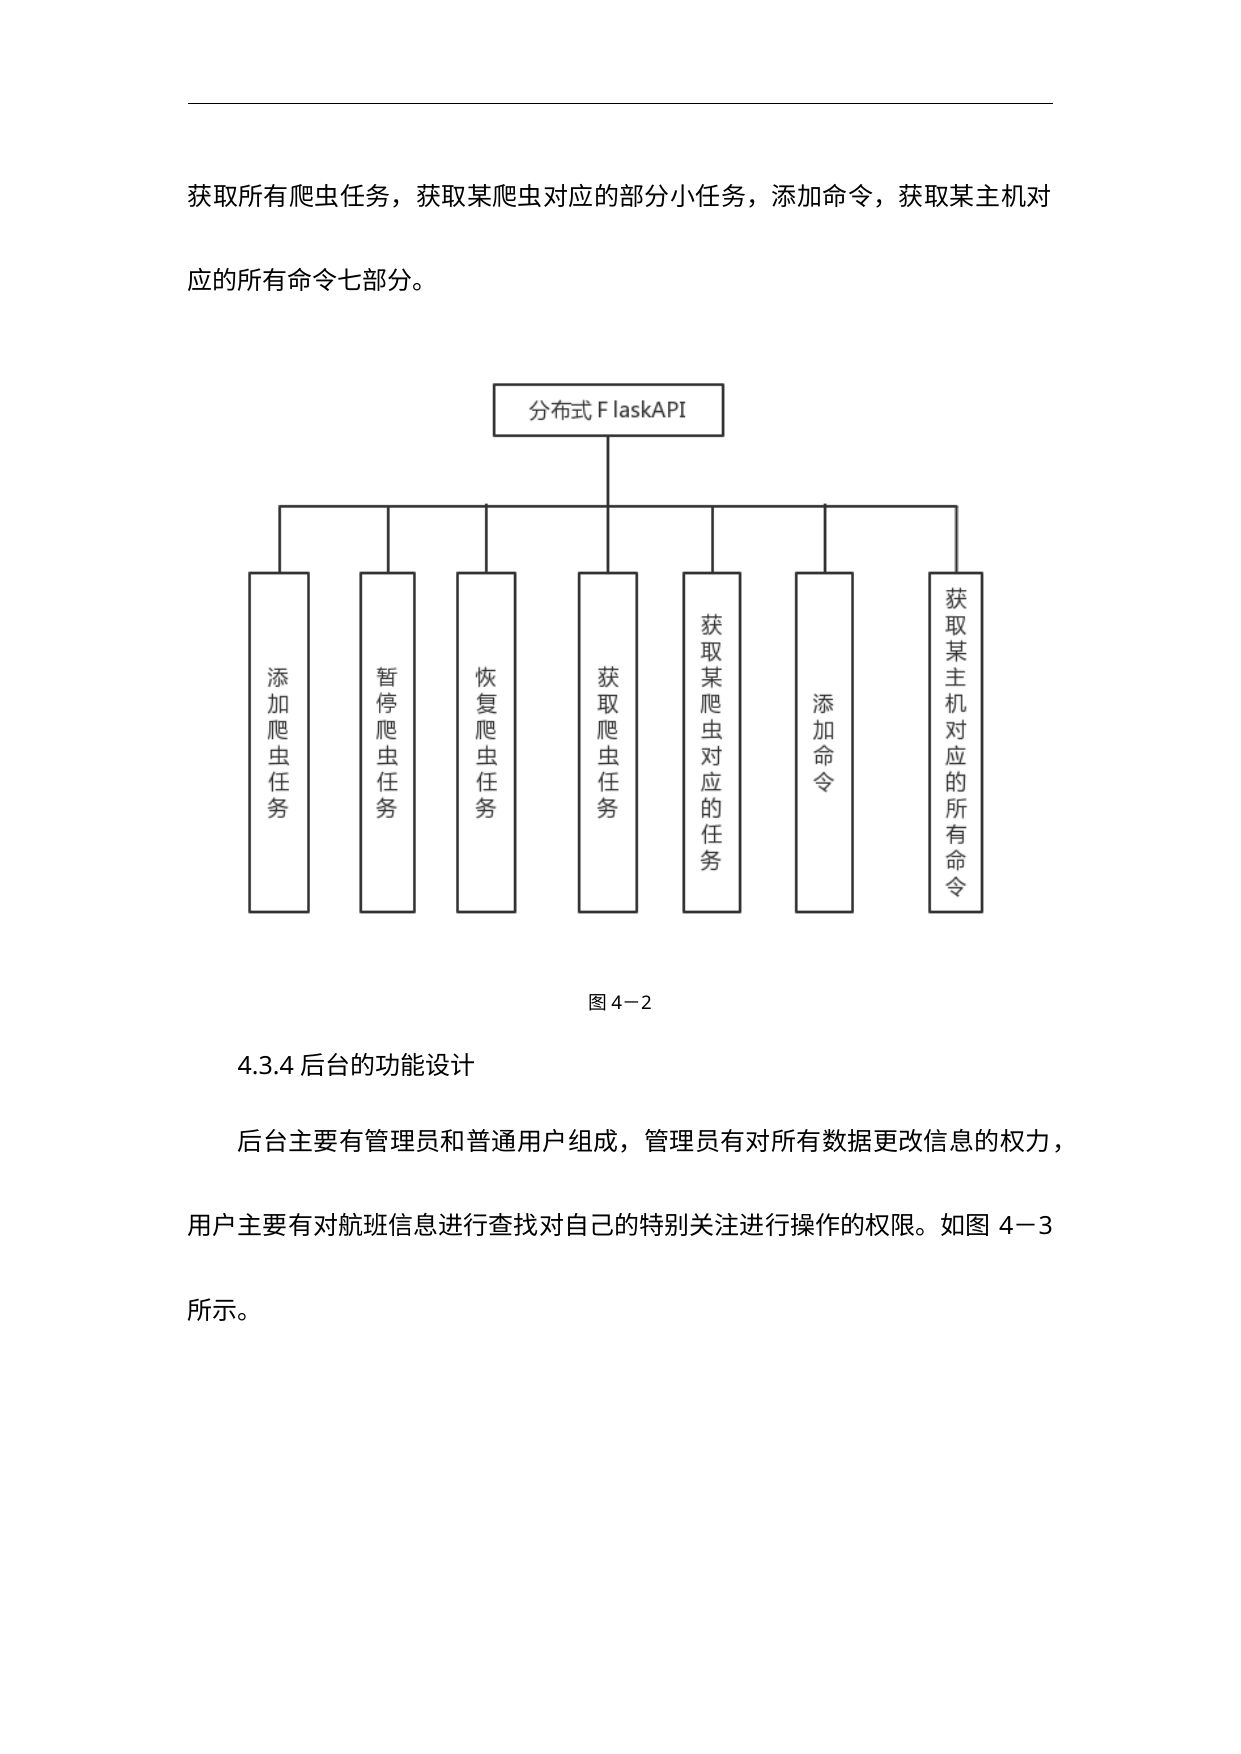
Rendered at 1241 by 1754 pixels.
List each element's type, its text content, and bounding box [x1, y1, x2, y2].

subtitle 4.3.4 后台的功能设计 [187, 1031, 1053, 1096]
text 图4－2 [187, 985, 1053, 1017]
text 后台主要有管理员和普通用户组成，管理员有对所有数据更改信息的权力，用户主要有对航班信息进行查找对自己的特别关注进行操作的权限。如图4－3所示。 [187, 1107, 1053, 1341]
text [187, 162, 1053, 311]
picture [187, 322, 1024, 954]
